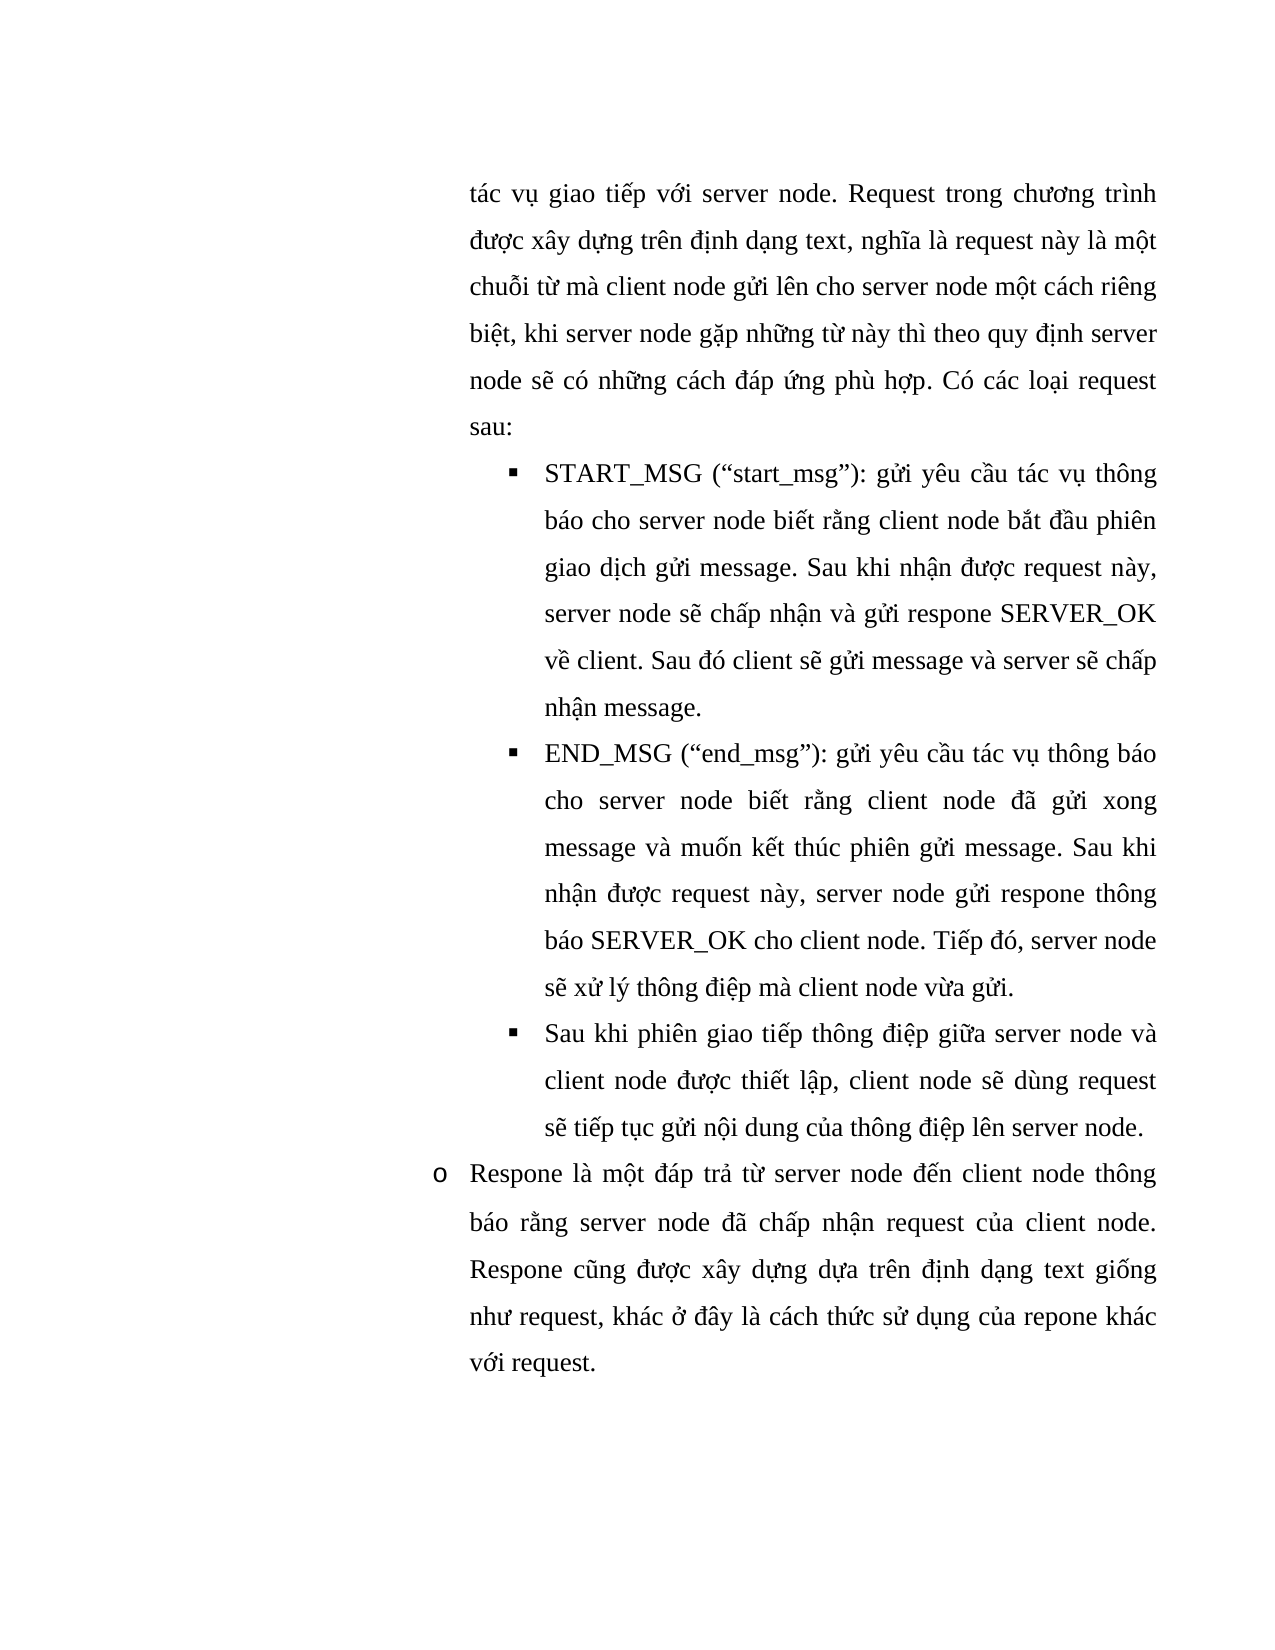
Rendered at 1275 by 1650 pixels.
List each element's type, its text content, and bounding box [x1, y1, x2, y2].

list END_MSG (“end_msg”): gửi yêu cầu tác vụ thông báo cho server node biết rằng client node đã gửi xong message và muốn kết thúc phiên gửi message. Sau khi nhận được request này, server node gửi respone thông báo SERVER_OK cho client node. Tiếp đó, server node sẽ xử lý thông điệp mà client node vừa gửi. [507, 737, 1157, 1002]
list Sau khi phiên giao tiếp thông điệp giữa server node và client node được thiết lập, client node sẽ dùng request sẽ tiếp tục gửi nội dung của thông điệp lên server node. [507, 1017, 1157, 1142]
list START_MSG (“start_msg”): gửi yêu cầu tác vụ thông báo cho server node biết rằng client node bắt đầu phiên giao dịch gửi message. Sau khi nhận được request này, server node sẽ chấp nhận và gửi respone SERVER_OK về client. Sau đó client sẽ gửi message và server sẽ chấp nhận message. [507, 457, 1157, 722]
list Respone là một đáp trả từ server node đến client node thông báo rằng server node đã chấp nhận request của client node. Respone cũng được xây dựng dựa trên định dạng text giống như request, khác ở đây là cách thức sử dụng của repone khác với request. [432, 1157, 1157, 1378]
